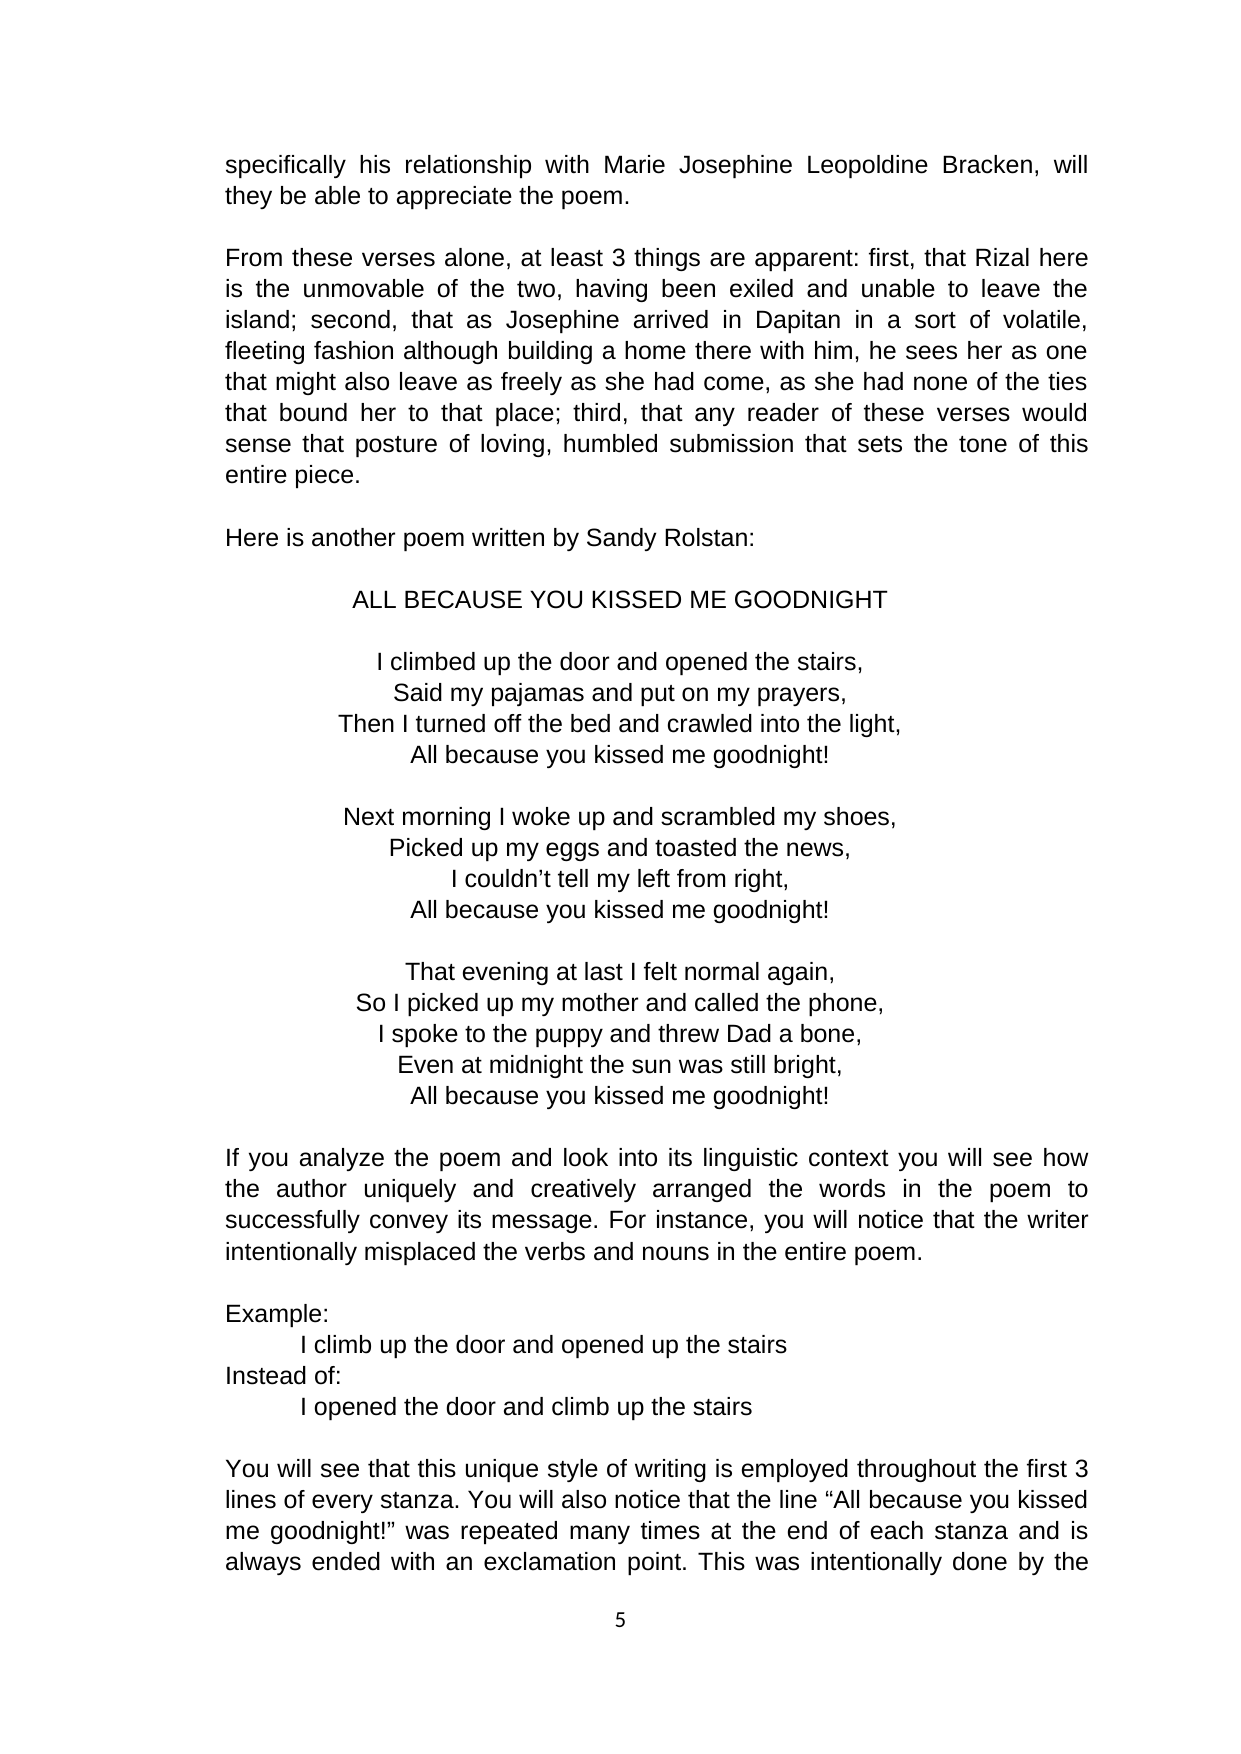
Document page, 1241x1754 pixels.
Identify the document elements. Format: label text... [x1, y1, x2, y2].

text All because you kissed me goodnight! [150, 740, 1090, 768]
text ALL BECAUSE YOU KISSED ME GOODNIGHT [150, 584, 1090, 613]
text All because you kissed me goodnight! [150, 1081, 1090, 1110]
text Picked up my eggs and toasted the news, [150, 833, 1090, 862]
list Here is another poem written by Sandy Rolstan: [225, 522, 1090, 551]
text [225, 1454, 1090, 1576]
text I climbed up the door and opened the stairs, [150, 647, 1090, 675]
text Example: [225, 1298, 1090, 1327]
text Instead of: [225, 1361, 1090, 1389]
text If you analyze the poem and look into its linguistic context you will see how the author uniquely and creatively arranged the words in the poem to successfully convey its message. For instance, you will notice that the writer intentionally misplaced the verbs and nouns in the entire poem. [225, 1143, 1090, 1265]
text I couldn’t tell my left from right, [150, 864, 1090, 893]
text Then I turned off the bed and crawled into the light, [150, 709, 1090, 737]
text Said my pajamas and put on my prayers, [150, 678, 1090, 706]
text Next morning I woke up and scrambled my shoes, [150, 802, 1090, 831]
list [225, 150, 1090, 210]
list From these verses alone, at least 3 things are apparent: first, that Rizal here is the unmovable of the two, having been exiled and unable to leave the island; second, that as Josephine arrived in Dapitan in a sort of volatile, fleeting fashion although building a home there with him, he sees her as one that might also leave as freely as she had come, as she had none of the ties that bound her to that place; third, that any reader of these verses would sense that posture of loving, humbled submission that sets the tone of this entire piece. [225, 243, 1090, 489]
text All because you kissed me goodnight! [150, 895, 1090, 924]
text I opened the door and climb up the stairs [225, 1392, 1090, 1420]
text That evening at last I felt normal again, [150, 957, 1090, 986]
text I climb up the door and opened up the stairs [225, 1329, 1090, 1358]
text So I picked up my mother and called the phone, [150, 988, 1090, 1017]
text I spoke to the puppy and threw Dad a bone, [150, 1019, 1090, 1048]
text Even at midnight the sun was still bright, [150, 1050, 1090, 1079]
